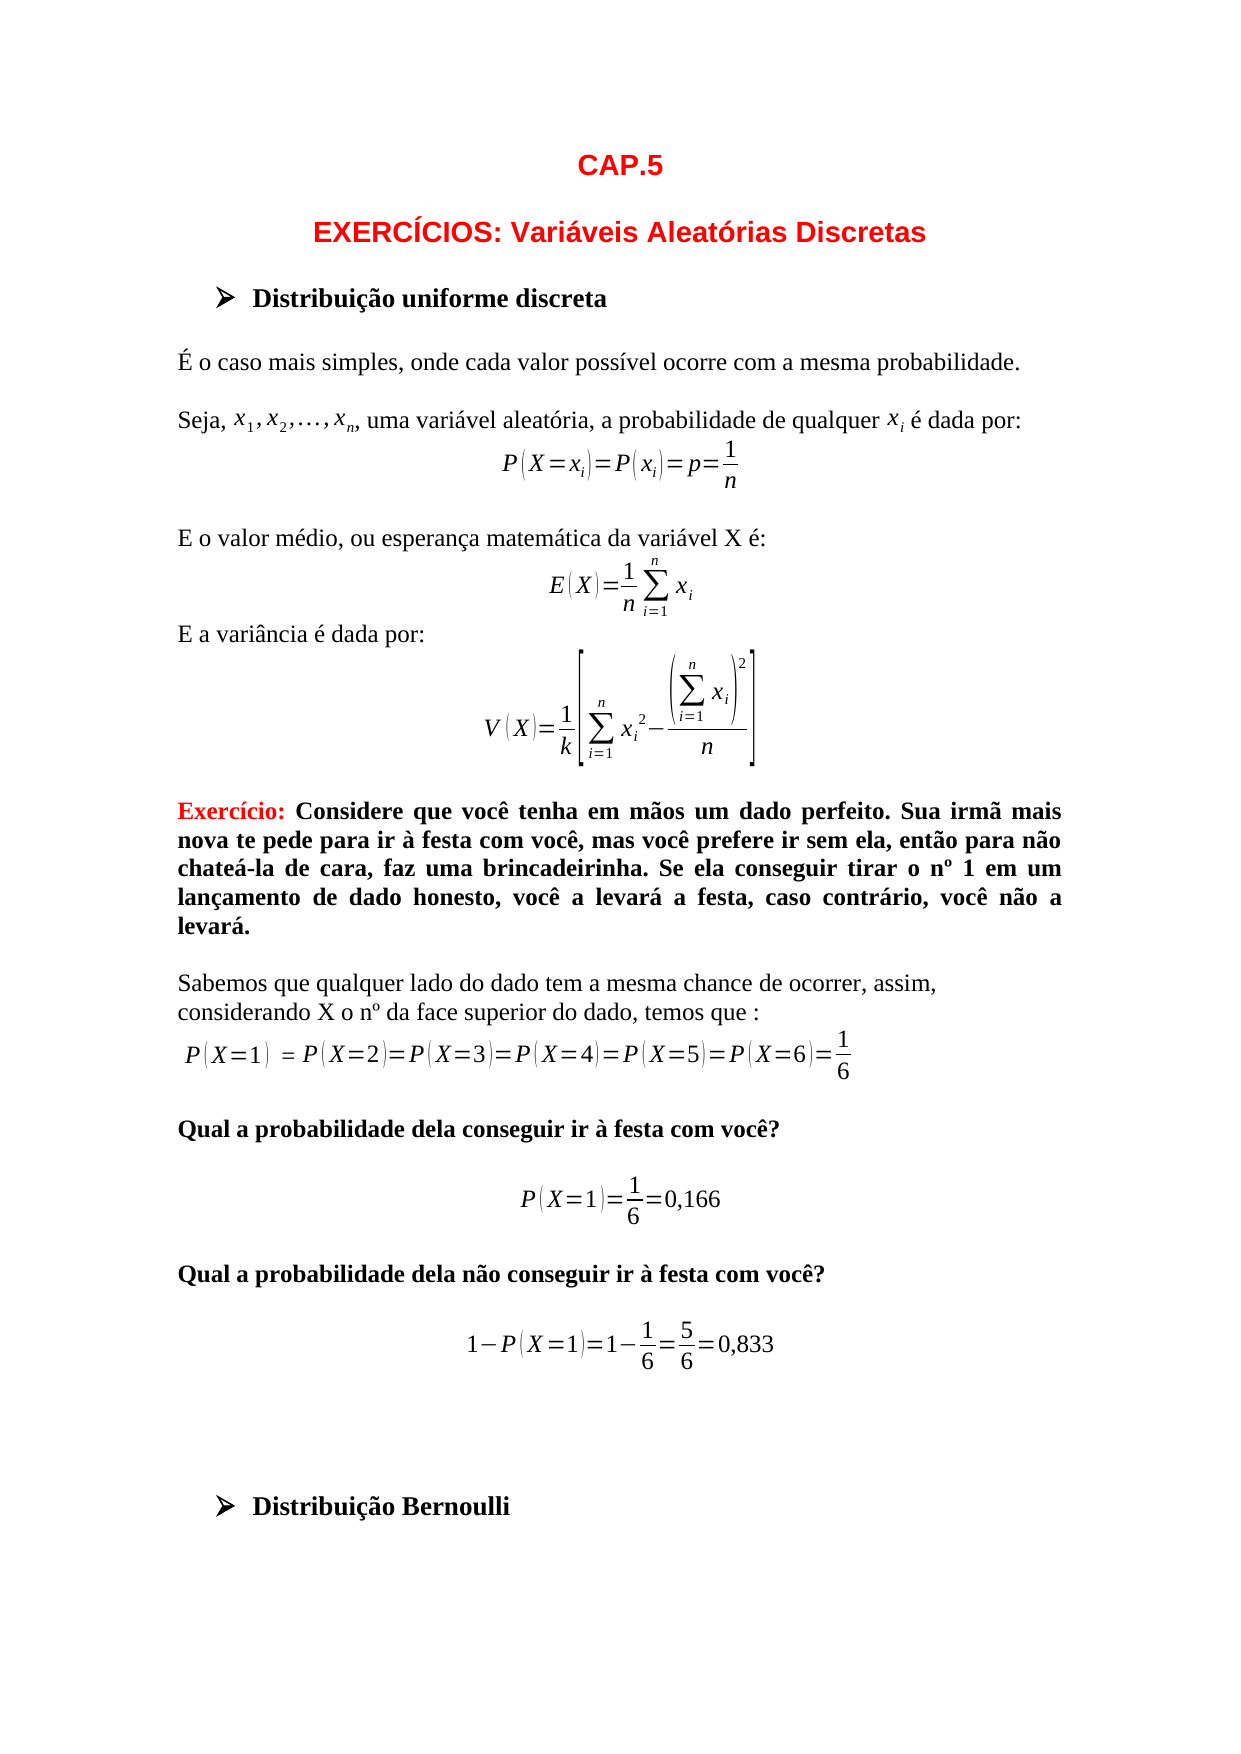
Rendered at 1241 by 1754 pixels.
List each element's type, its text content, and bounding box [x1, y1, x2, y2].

list Distribuição uniforme discreta [215, 282, 1063, 313]
text E o valor médio, ou esperança matemática da variável X é: [177, 523, 1063, 552]
text E a variância é dada por: [177, 619, 1063, 648]
text CAP.5 [177, 148, 1063, 181]
list Distribuição Bernoulli [215, 1490, 1063, 1522]
text É o caso mais simples, onde cada valor possível ocorre com a mesma probabilidade. [177, 347, 1063, 375]
text Qual a probabilidade dela não conseguir ir à festa com você? [177, 1259, 1063, 1288]
text = [177, 1026, 1063, 1085]
text Sabemos que qualquer lado do dado tem a mesma chance de ocorrer, assim, considerando X o nº da face superior do dado, temos que : [177, 968, 1063, 1026]
text Exercício: Considere que você tenha em mãos um dado perfeito. Sua irmã mais nova te pede para ir à festa com você, mas você prefere ir sem ela, então para não chateá-la de cara, faz uma brincadeirinha. Se ela conseguir tirar o nº 1 em um lançamento de dado honesto, você a levará a festa, caso contrário, você não a levará. [177, 796, 1063, 940]
text Seja, , uma variável aleatória, a probabilidade de qualquer é dada por: [177, 404, 1063, 435]
text EXERCÍCIOS: Variáveis Aleatórias Discretas [177, 215, 1063, 248]
text Qual a probabilidade dela conseguir ir à festa com você? [177, 1114, 1063, 1142]
